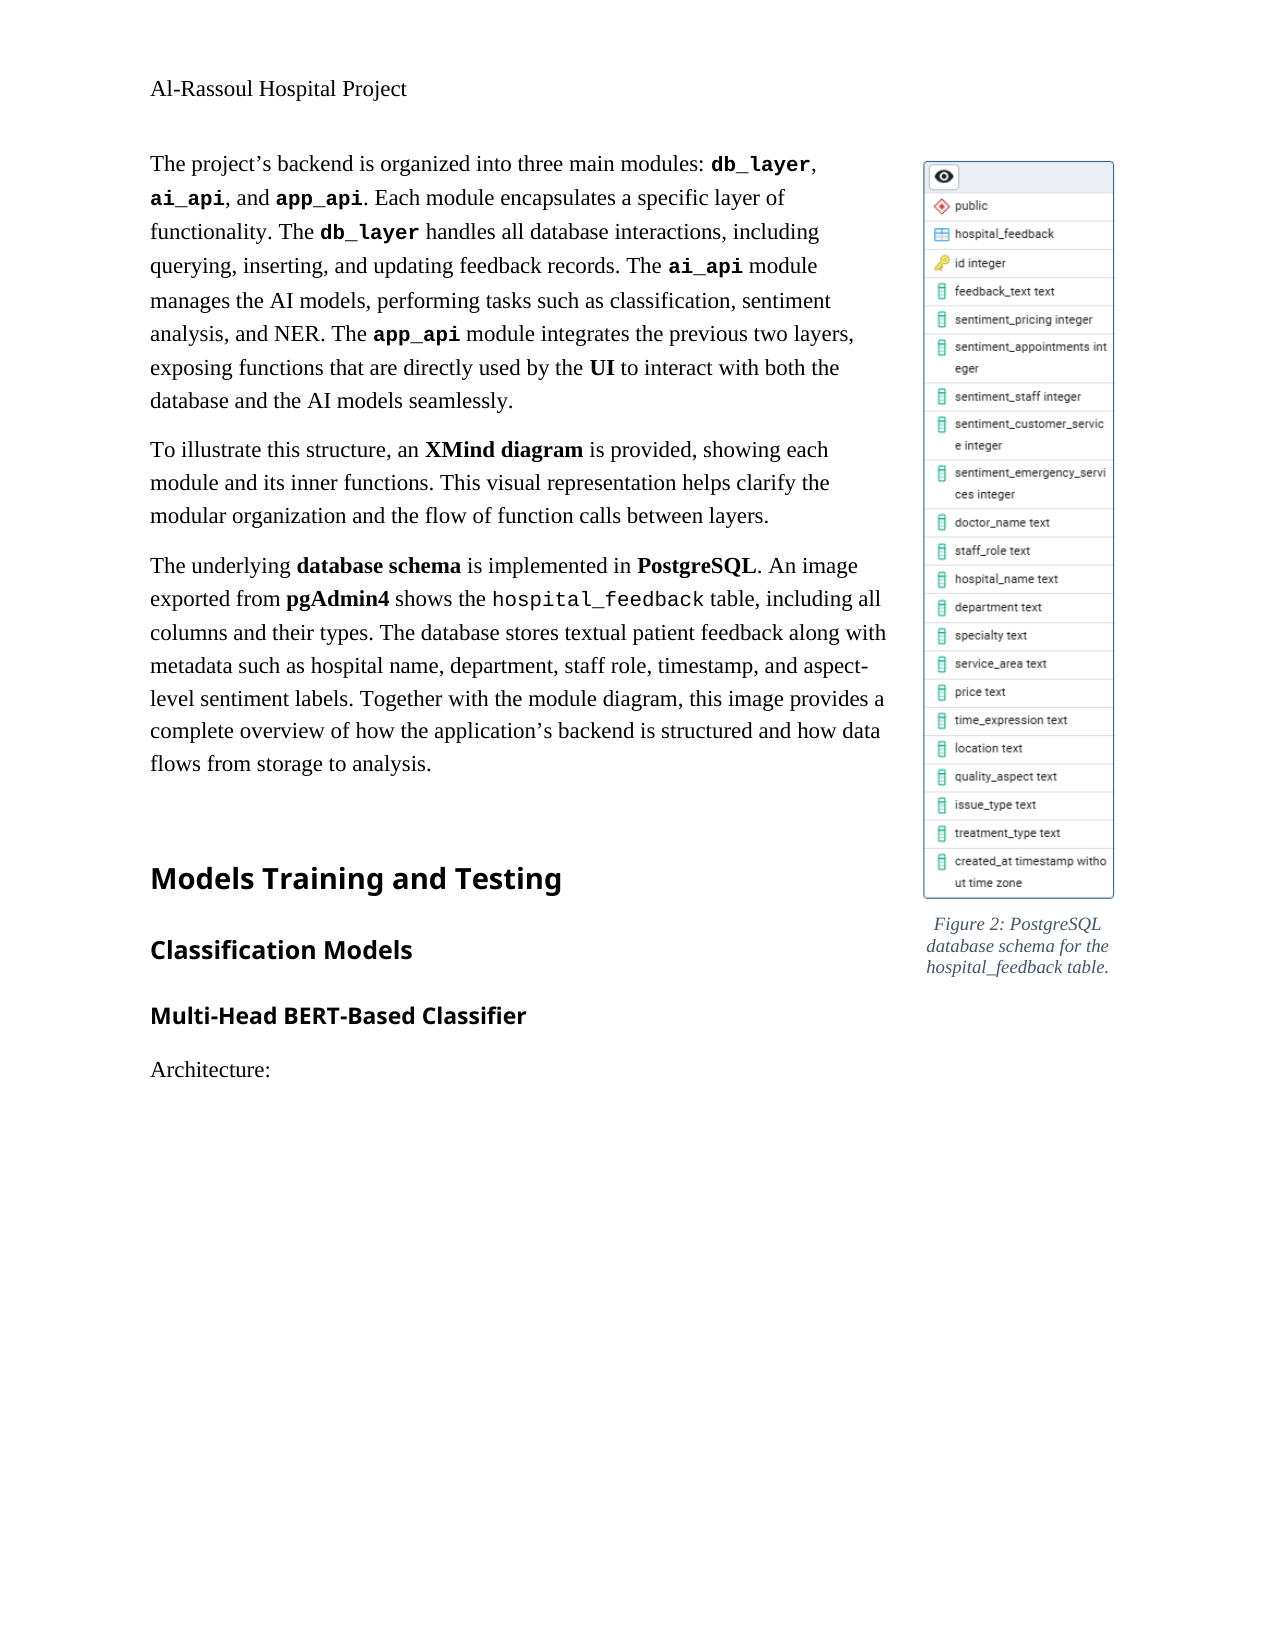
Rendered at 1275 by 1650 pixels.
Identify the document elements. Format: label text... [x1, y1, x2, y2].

picture [911, 151, 1125, 904]
text To illustrate this structure, an XMind diagram is provided, showing each module and its inner functions. This visual representation helps clarify the modular organization and the flow of function calls between layers. [150, 436, 911, 528]
text The project’s backend is organized into three main modules: db_layer, ai_api, and app_api. Each module encapsulates a specific layer of functionality. The db_layer handles all database interactions, including querying, inserting, and updating feedback records. The ai_api module manages the AI models, performing tasks such as classification, sentiment analysis, and NER. The app_api module integrates the previous two layers, exposing functions that are directly used by the UI to interact with both the database and the AI models seamlessly. [150, 150, 1125, 413]
subtitle Models Training and Testing [150, 858, 911, 898]
subtitle Multi-Head BERT-Based Classifier [150, 1000, 1125, 1031]
text Architecture: [150, 1056, 1125, 1082]
text The underlying database schema is implemented in PostgreSQL. An image exported from pgAdmin4 shows the hospital_feedback table, including all columns and their types. The database stores textual patient feedback along with metadata such as hospital name, department, staff role, timestamp, and aspect-level sentiment labels. Together with the module diagram, this image provides a complete overview of how the application’s backend is structured and how data flows from storage to analysis. [150, 552, 911, 777]
subtitle Classification Models [150, 932, 1125, 967]
